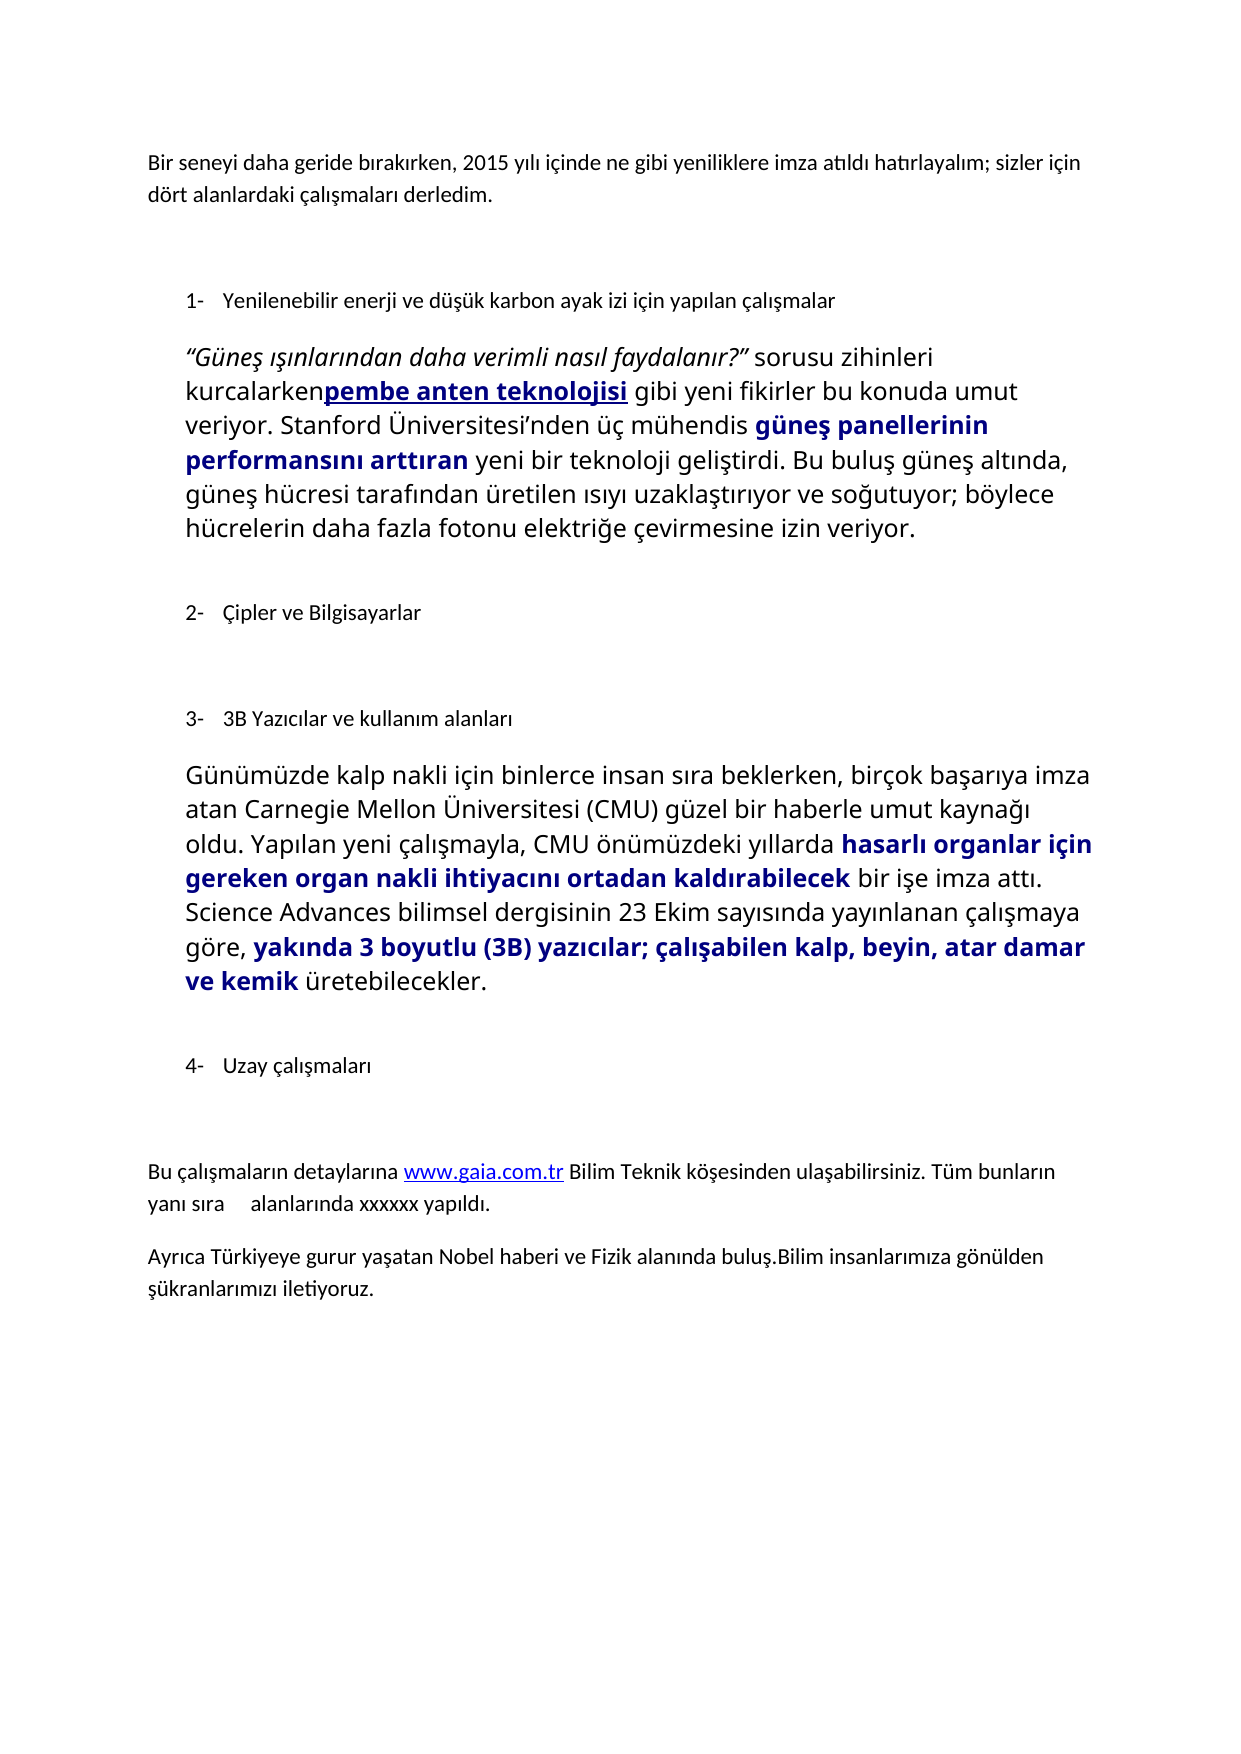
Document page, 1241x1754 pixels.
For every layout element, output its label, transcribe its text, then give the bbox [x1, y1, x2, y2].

list Uzay çalışmaları [185, 1051, 1093, 1079]
text Ayrıca Türkiyeye gurur yaşatan Nobel haberi ve Fizik alanında buluş.Bilim insanlarımıza gönülden şükranlarımızı iletiyoruz. [148, 1242, 1093, 1302]
text Bir seneyi daha geride bırakırken, 2015 yılı içinde ne gibi yeniliklere imza atıldı hatırlayalım; sizler için dört alanlardaki çalışmaları derledim. [148, 148, 1093, 208]
list Yenilenebilir enerji ve düşük karbon ayak izi için yapılan çalışmalar [185, 286, 1093, 314]
list Çipler ve Bilgisayarlar [185, 598, 1093, 626]
text Bu çalışmaların detaylarına www.gaia.com.tr Bilim Teknik köşesinden ulaşabilirsiniz. Tüm bunların yanı sıra alanlarında xxxxxx yapıldı. [148, 1157, 1093, 1217]
list 3B Yazıcılar ve kullanım alanları [185, 704, 1093, 732]
text “Güneş ışınlarından daha verimli nasıl faydalanır?” sorusu zihinleri kurcalarkenpembe anten teknolojisi gibi yeni fikirler bu konuda umut veriyor. Stanford Üniversitesi’nden üç mühendis güneş panellerinin performansını arttıran yeni bir teknoloji geliştirdi. Bu buluş güneş altında, güneş hücresi tarafından üretilen ısıyı uzaklaştırıyor ve soğutuyor; böylece hücrelerin daha fazla fotonu elektriğe çevirmesine izin veriyor. [185, 339, 1093, 545]
text Günümüzde kalp nakli için binlerce insan sıra beklerken, birçok başarıya imza atan Carnegie Mellon Üniversitesi (CMU) güzel bir haberle umut kaynağı oldu. Yapılan yeni çalışmayla, CMU önümüzdeki yıllarda hasarlı organlar için gereken organ nakli ihtiyacını ortadan kaldırabilecek bir işe imza attı. Science Advances bilimsel dergisinin 23 Ekim sayısında yayınlanan çalışmaya göre, yakında 3 boyutlu (3B) yazıcılar; çalışabilen kalp, beyin, atar damar ve kemik üretebilecekler. [185, 757, 1093, 998]
